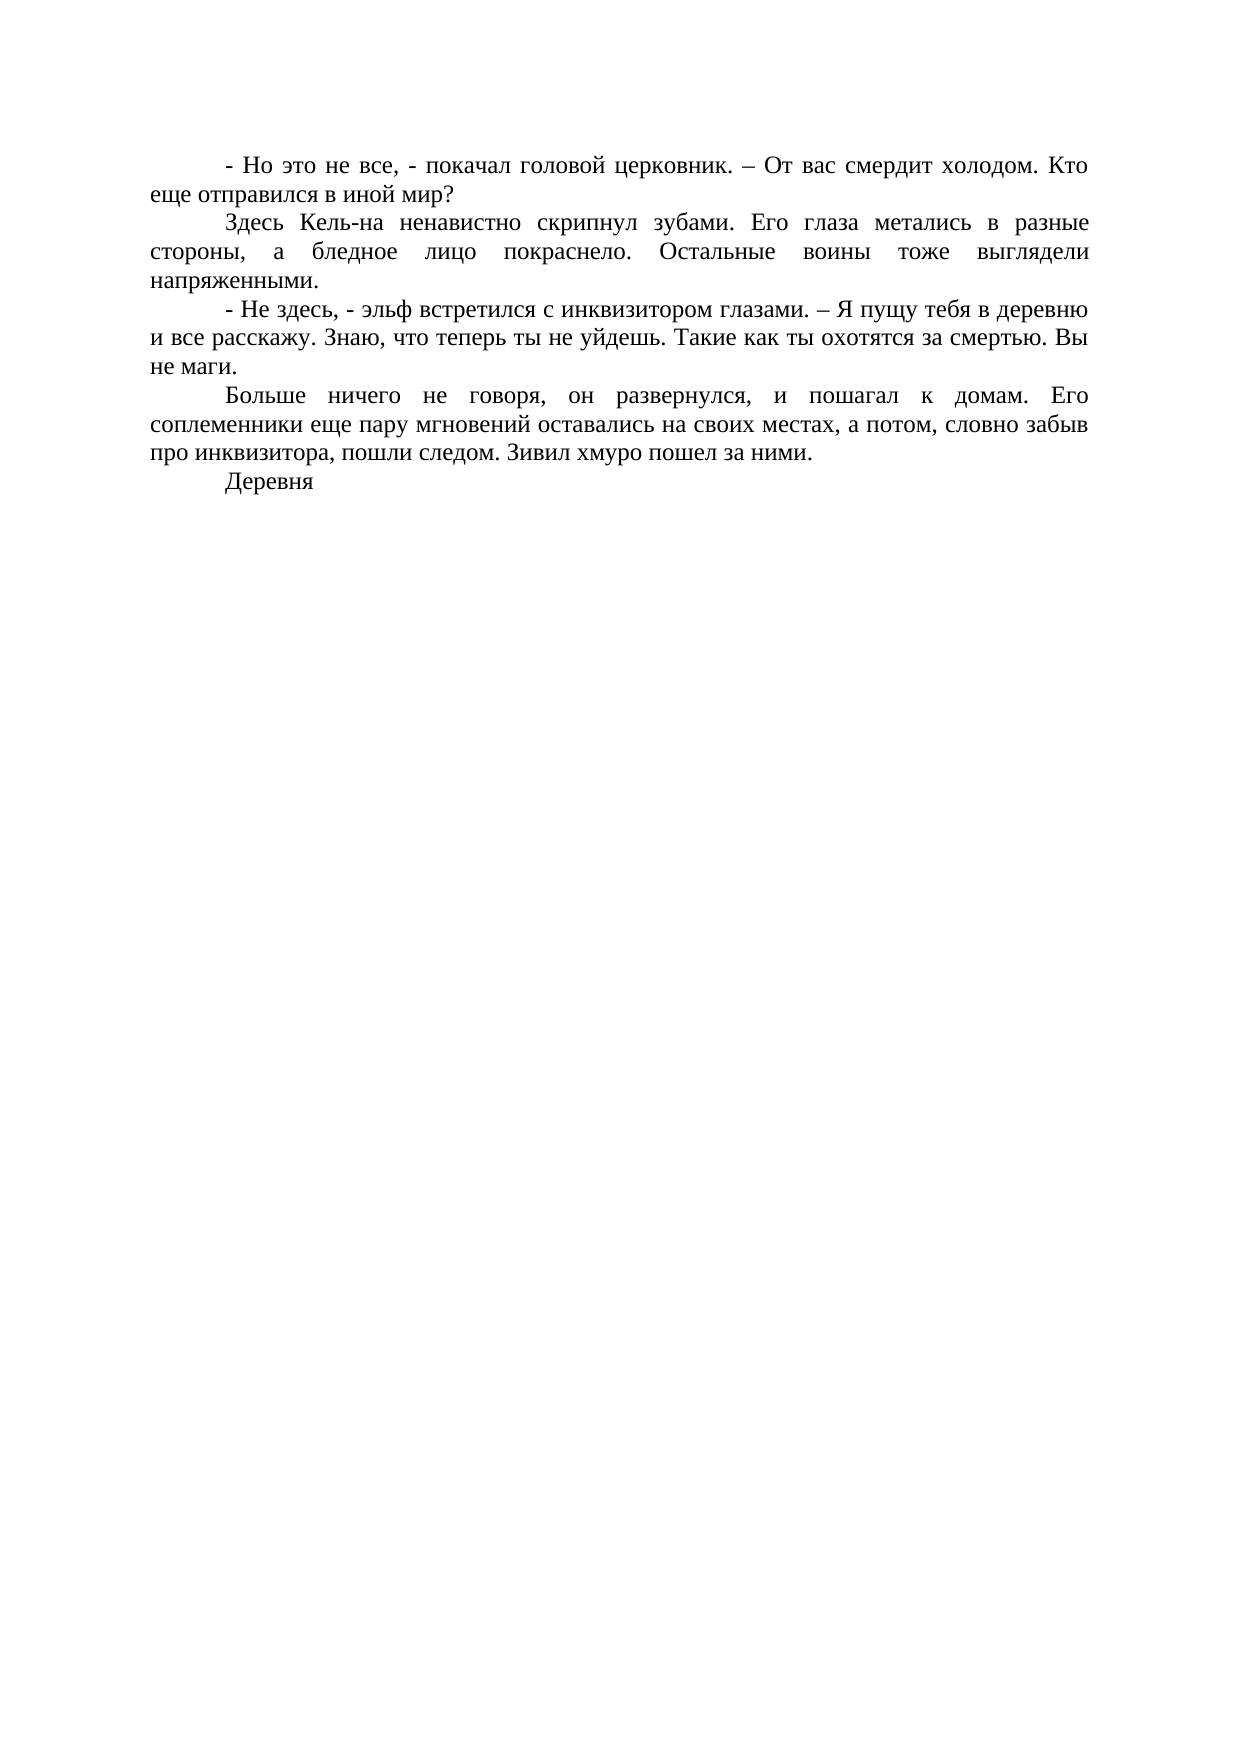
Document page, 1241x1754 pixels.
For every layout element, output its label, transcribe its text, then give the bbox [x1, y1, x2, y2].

text Деревня [150, 466, 1090, 495]
text - Но это не все, - покачал головой церковник. – От вас смердит холодом. Кто еще отправился в иной мир? [150, 150, 1090, 207]
text - Не здесь, - эльф встретился с инквизитором глазами. – Я пущу тебя в деревню и все расскажу. Знаю, что теперь ты не уйдешь. Такие как ты охотятся за смертью. Вы не маги. [150, 294, 1090, 380]
text Больше ничего не говоря, он развернулся, и пошагал к домам. Его соплеменники еще пару мгновений оставались на своих местах, а потом, словно забыв про инквизитора, пошли следом. Зивил хмуро пошел за ними. [150, 380, 1090, 466]
text Здесь Кель-на ненавистно скрипнул зубами. Его глаза метались в разные стороны, а бледное лицо покраснело. Остальные воины тоже выглядели напряженными. [150, 207, 1090, 294]
